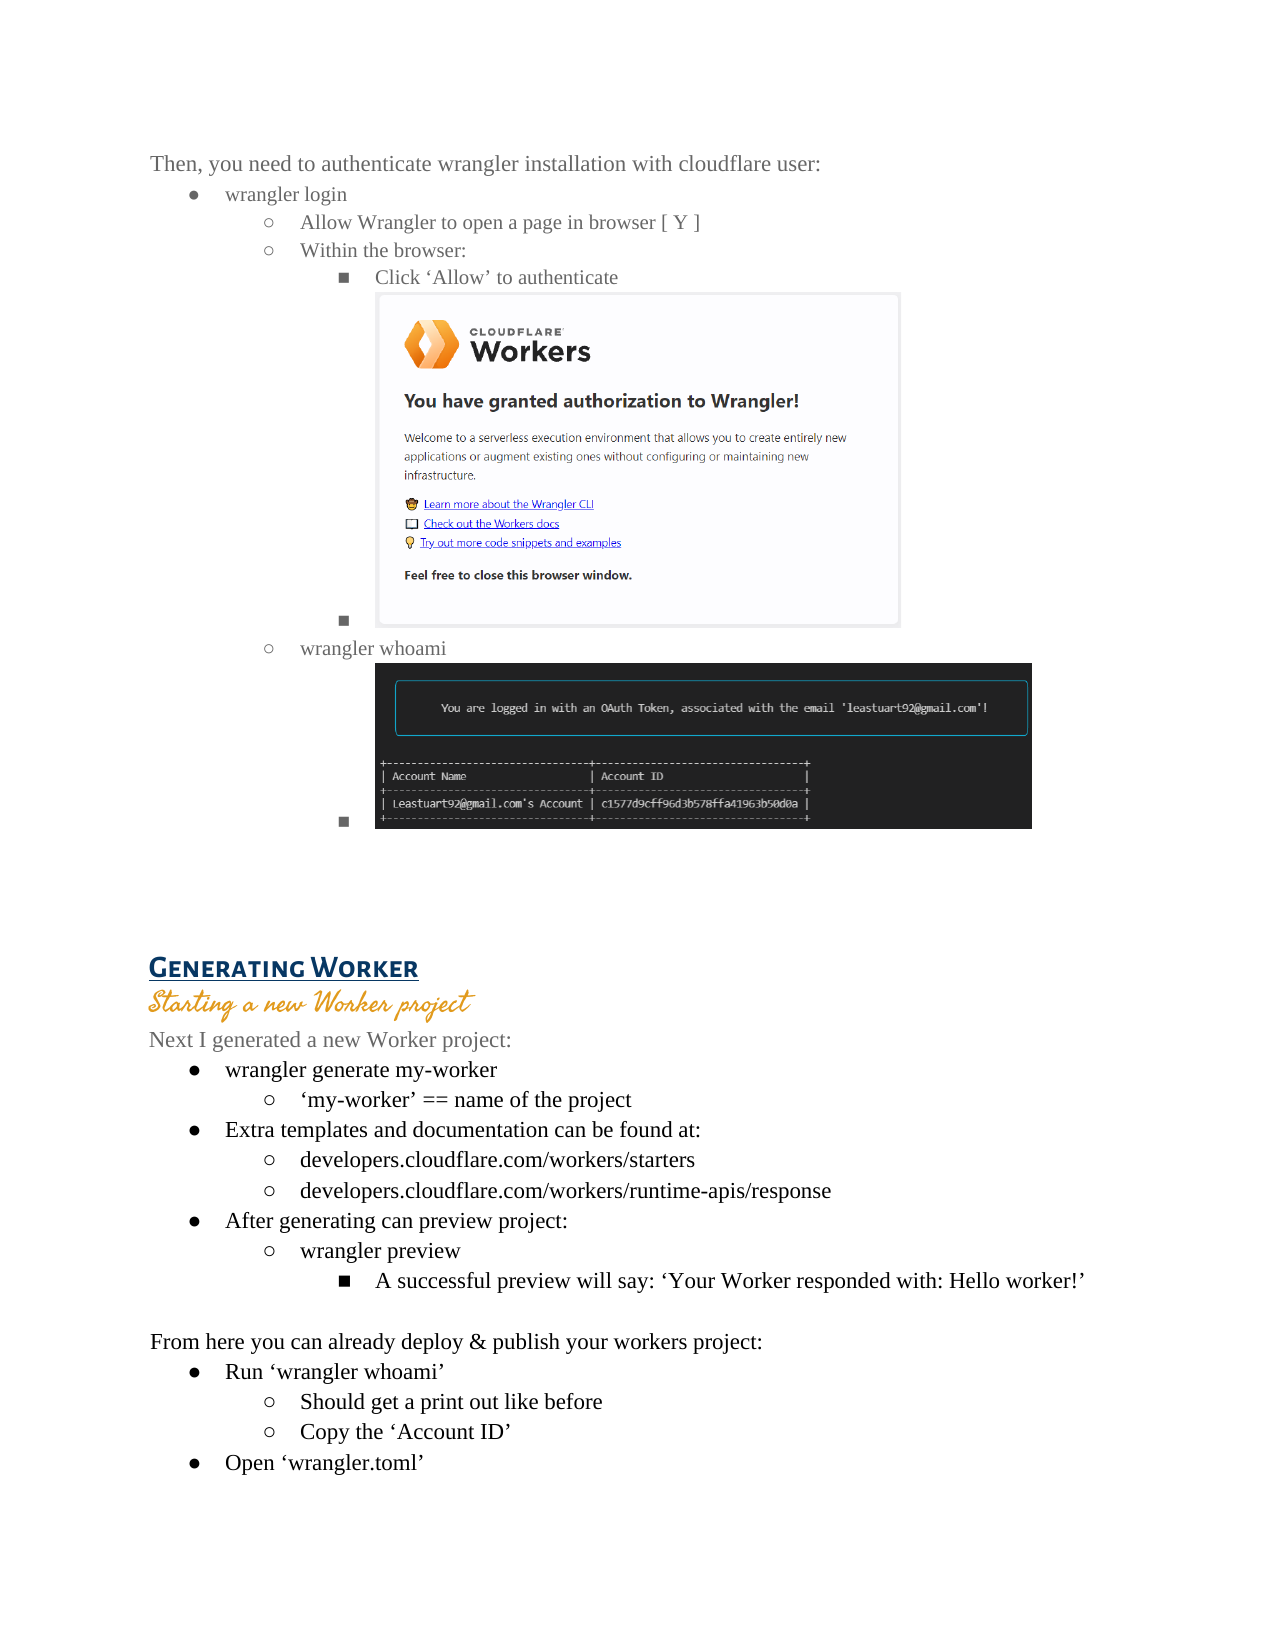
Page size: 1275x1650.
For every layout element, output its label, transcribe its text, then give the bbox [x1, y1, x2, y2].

subtitle Generating Worker Starting a new Worker project [148, 947, 1125, 1024]
subtitle Next I generated a new Worker project: [148, 1026, 1125, 1052]
list Run ‘wrangler whoami’ [187, 1358, 1125, 1384]
list A successful preview will say: ‘Your Worker responded with: Hello worker!’ [337, 1267, 1125, 1294]
list wrangler whoami [262, 636, 1125, 660]
list After generating can preview project: [187, 1207, 1125, 1233]
list Within the browser: [262, 237, 1125, 262]
list Click ‘Allow’ to authenticate [337, 265, 1125, 289]
list wrangler preview [262, 1237, 1125, 1263]
list developers.cloudflare.com/workers/starters [262, 1147, 1125, 1173]
picture [375, 292, 902, 628]
list developers.cloudflare.com/workers/runtime-apis/response [262, 1177, 1125, 1203]
list Extra templates and documentation can be found at: [187, 1116, 1125, 1143]
text From here you can already deploy & publish your workers project: [150, 1328, 1125, 1354]
list ‘my-worker’ == name of the project [262, 1086, 1125, 1112]
list Copy the ‘Account ID’ [262, 1418, 1125, 1445]
list Allow Wrangler to open a page in browser [ Y ] [262, 210, 1125, 234]
list Open ‘wrangler.toml’ [187, 1449, 1125, 1475]
list wrangler generate my-worker [187, 1056, 1125, 1082]
list Should get a print out like before [262, 1388, 1125, 1414]
list wrangler login [187, 182, 1125, 206]
picture [375, 663, 1032, 829]
text Then, you need to authenticate wrangler installation with cloudflare user: [150, 150, 1125, 176]
